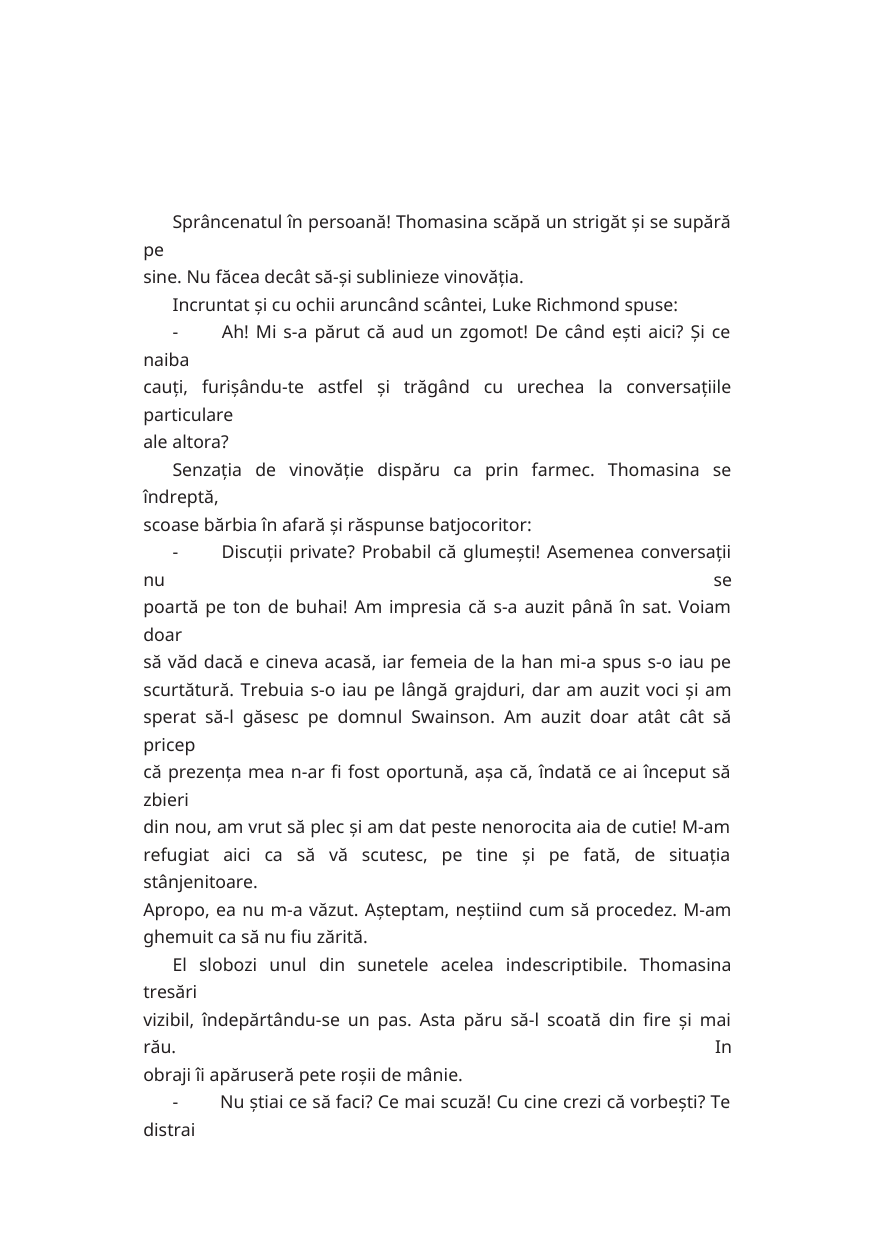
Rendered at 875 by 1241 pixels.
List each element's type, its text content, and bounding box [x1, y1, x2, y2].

text El slobozi unul din sunetele acelea indescriptibile. Thomasina tresări vizibil, îndepărtându-se un pas. Asta păru să-l scoată din fire şi mai rău. In obraji îi apăruseră pete roşii de mânie. [143, 949, 732, 1087]
text Sprâncenatul în persoană! Thomasina scăpă un strigăt şi se supără pe sine. Nu făcea decât să-şi sublinieze vinovăţia. [143, 207, 732, 289]
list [143, 1087, 732, 1142]
list Ah! Mi s-a părut că aud un zgomot! De când eşti aici? Şi ce naiba cauţi, furişându-te astfel şi trăgând cu urechea la conversaţiile particulare ale altora? [143, 317, 732, 454]
text Senzaţia de vinovăţie dispăru ca prin farmec. Thomasina se îndreptă, scoase bărbia în afară şi răspunse batjocoritor: [143, 454, 732, 537]
text Incruntat şi cu ochii aruncând scântei, Luke Richmond spuse: [143, 289, 734, 317]
list Discuţii private? Probabil că glumeşti! Asemenea conversaţii nu se poartă pe ton de buhai! Am impresia că s-a auzit până în sat. Voiam doar să văd dacă e cineva acasă, iar femeia de la han mi-a spus s-o iau pe scurtătură. Trebuia s-o iau pe lângă grajduri, dar am auzit voci şi am sperat să-l găsesc pe domnul Swainson. Am auzit doar atât cât să pricep că prezenţa mea n-ar fi fost oportună, aşa că, îndată ce ai început să zbieri din nou, am vrut să plec şi am dat peste nenorocita aia de cutie! M-am refugiat aici ca să vă scutesc, pe tine şi pe fată, de situaţia stânjenitoare. Apropo, ea nu m-a văzut. Aşteptam, neştiind cum să procedez. M-am ghemuit ca să nu fiu zărită. [143, 537, 732, 949]
